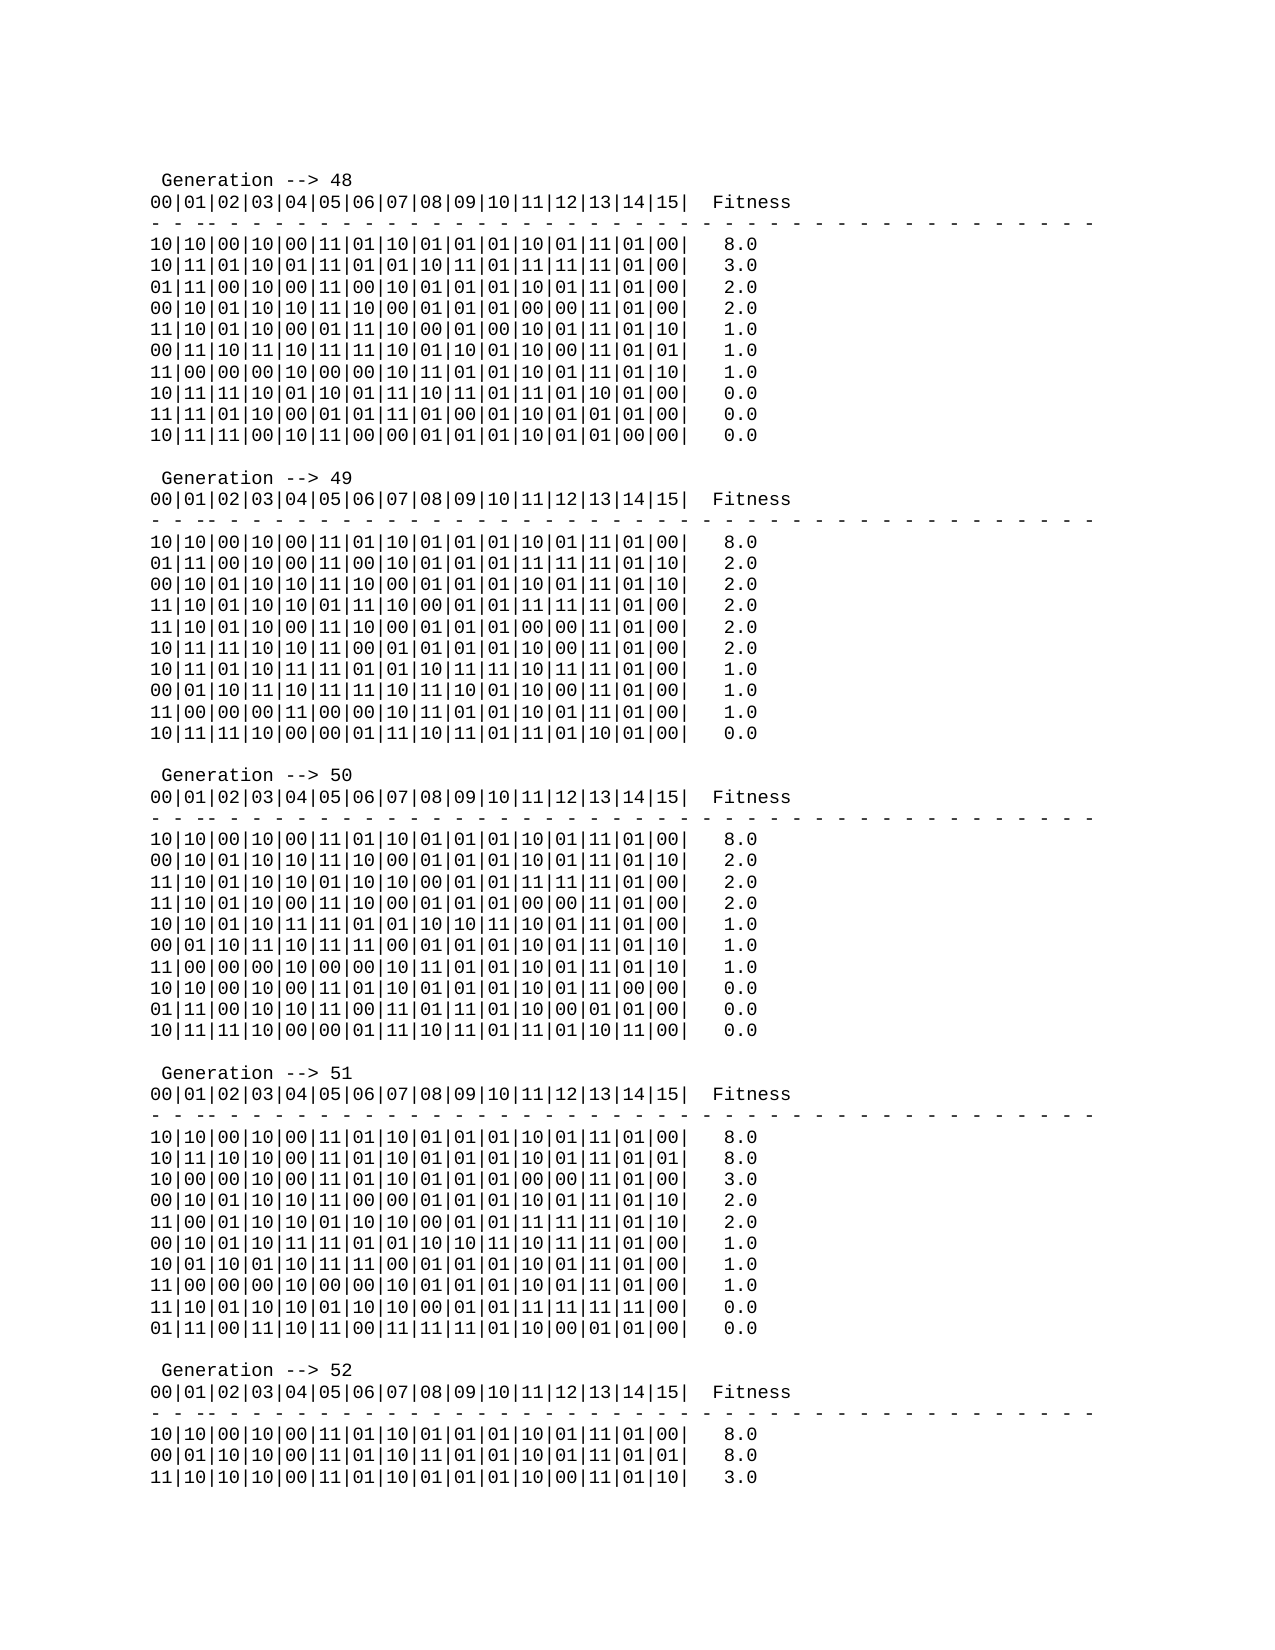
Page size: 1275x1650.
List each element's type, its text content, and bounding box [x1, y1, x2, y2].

text 00|10|01|10|11|11|01|01|10|10|11|10|11|11|01|00| 1.0 [150, 1234, 1125, 1255]
text - - -- - - - - - - - - - - - - - - - - - - - - - - - - - - - - - - - - - - - - - - - [150, 511, 1125, 532]
text 10|10|00|10|00|11|01|10|01|01|01|10|01|11|01|00| 8.0 [150, 532, 1125, 554]
text Generation --> 48 [150, 171, 1125, 192]
text 00|01|02|03|04|05|06|07|08|09|10|11|12|13|14|15| Fitness [150, 1085, 1125, 1106]
text 10|11|11|10|01|10|01|11|10|11|01|11|01|10|01|00| 0.0 [150, 384, 1125, 405]
text 01|11|00|10|10|11|00|11|01|11|01|10|00|01|01|00| 0.0 [150, 1000, 1125, 1021]
text 10|11|11|10|00|00|01|11|10|11|01|11|01|10|01|00| 0.0 [150, 724, 1125, 745]
text 11|00|00|00|10|00|00|10|11|01|01|10|01|11|01|10| 1.0 [150, 362, 1125, 384]
text 00|11|10|11|10|11|11|10|01|10|01|10|00|11|01|01| 1.0 [150, 341, 1125, 362]
text 01|11|00|10|00|11|00|10|01|01|01|10|01|11|01|00| 2.0 [150, 277, 1125, 299]
text 10|10|01|10|11|11|01|01|10|10|11|10|01|11|01|00| 1.0 [150, 915, 1125, 936]
text Generation --> 50 [150, 766, 1125, 787]
text 00|10|01|10|10|11|10|00|01|01|01|10|01|11|01|10| 2.0 [150, 575, 1125, 596]
text 10|10|00|10|00|11|01|10|01|01|01|10|01|11|01|00| 8.0 [150, 1425, 1125, 1446]
text 10|11|11|00|10|11|00|00|01|01|01|10|01|01|00|00| 0.0 [150, 426, 1125, 447]
text - - -- - - - - - - - - - - - - - - - - - - - - - - - - - - - - - - - - - - - - - - - [150, 214, 1125, 235]
text 01|11|00|10|00|11|00|10|01|01|01|11|11|11|01|10| 2.0 [150, 554, 1125, 575]
text 11|00|00|00|10|00|00|10|01|01|01|10|01|11|01|00| 1.0 [150, 1276, 1125, 1297]
text 00|01|02|03|04|05|06|07|08|09|10|11|12|13|14|15| Fitness [150, 787, 1125, 809]
text 00|10|01|10|10|11|00|00|01|01|01|10|01|11|01|10| 2.0 [150, 1191, 1125, 1212]
text 10|11|10|10|00|11|01|10|01|01|01|10|01|11|01|01| 8.0 [150, 1149, 1125, 1170]
text 10|11|01|10|01|11|01|01|10|11|01|11|11|11|01|00| 3.0 [150, 256, 1125, 277]
text 10|11|01|10|11|11|01|01|10|11|11|10|11|11|01|00| 1.0 [150, 660, 1125, 681]
text 00|10|01|10|10|11|10|00|01|01|01|10|01|11|01|10| 2.0 [150, 851, 1125, 872]
text 00|01|10|11|10|11|11|00|01|01|01|10|01|11|01|10| 1.0 [150, 936, 1125, 957]
text 10|10|00|10|00|11|01|10|01|01|01|10|01|11|01|00| 8.0 [150, 1127, 1125, 1149]
text 10|10|00|10|00|11|01|10|01|01|01|10|01|11|01|00| 8.0 [150, 235, 1125, 256]
text 11|10|01|10|00|11|10|00|01|01|01|00|00|11|01|00| 2.0 [150, 617, 1125, 639]
text - - -- - - - - - - - - - - - - - - - - - - - - - - - - - - - - - - - - - - - - - - - [150, 1106, 1125, 1127]
text 11|00|01|10|10|01|10|10|00|01|01|11|11|11|01|10| 2.0 [150, 1212, 1125, 1234]
text 10|11|11|10|00|00|01|11|10|11|01|11|01|10|11|00| 0.0 [150, 1021, 1125, 1042]
text 00|01|02|03|04|05|06|07|08|09|10|11|12|13|14|15| Fitness [150, 1382, 1125, 1404]
text 10|11|11|10|10|11|00|01|01|01|01|10|00|11|01|00| 2.0 [150, 639, 1125, 660]
text Generation --> 52 [150, 1361, 1125, 1382]
text - - -- - - - - - - - - - - - - - - - - - - - - - - - - - - - - - - - - - - - - - - - [150, 809, 1125, 830]
text 11|10|10|10|00|11|01|10|01|01|01|10|00|11|01|10| 3.0 [150, 1467, 1125, 1489]
text 11|10|01|10|00|01|11|10|00|01|00|10|01|11|01|10| 1.0 [150, 320, 1125, 341]
text - - -- - - - - - - - - - - - - - - - - - - - - - - - - - - - - - - - - - - - - - - - [150, 1404, 1125, 1425]
text Generation --> 51 [150, 1064, 1125, 1085]
text 10|10|00|10|00|11|01|10|01|01|01|10|01|11|01|00| 8.0 [150, 830, 1125, 851]
text 11|00|00|00|11|00|00|10|11|01|01|10|01|11|01|00| 1.0 [150, 702, 1125, 724]
text 11|00|00|00|10|00|00|10|11|01|01|10|01|11|01|10| 1.0 [150, 957, 1125, 979]
text 11|10|01|10|10|01|11|10|00|01|01|11|11|11|01|00| 2.0 [150, 596, 1125, 617]
text 00|01|10|10|00|11|01|10|11|01|01|10|01|11|01|01| 8.0 [150, 1446, 1125, 1467]
text 00|01|02|03|04|05|06|07|08|09|10|11|12|13|14|15| Fitness [150, 192, 1125, 214]
text 11|11|01|10|00|01|01|11|01|00|01|10|01|01|01|00| 0.0 [150, 405, 1125, 426]
text 11|10|01|10|10|01|10|10|00|01|01|11|11|11|11|00| 0.0 [150, 1297, 1125, 1319]
text 00|01|10|11|10|11|11|10|11|10|01|10|00|11|01|00| 1.0 [150, 681, 1125, 702]
text 10|10|00|10|00|11|01|10|01|01|01|10|01|11|00|00| 0.0 [150, 979, 1125, 1000]
text 00|01|02|03|04|05|06|07|08|09|10|11|12|13|14|15| Fitness [150, 490, 1125, 511]
text 11|10|01|10|00|11|10|00|01|01|01|00|00|11|01|00| 2.0 [150, 894, 1125, 915]
text 10|00|00|10|00|11|01|10|01|01|01|00|00|11|01|00| 3.0 [150, 1170, 1125, 1191]
text Generation --> 49 [150, 469, 1125, 490]
text 00|10|01|10|10|11|10|00|01|01|01|00|00|11|01|00| 2.0 [150, 299, 1125, 320]
text 10|01|10|01|10|11|11|00|01|01|01|10|01|11|01|00| 1.0 [150, 1255, 1125, 1276]
text 11|10|01|10|10|01|10|10|00|01|01|11|11|11|01|00| 2.0 [150, 872, 1125, 894]
text 01|11|00|11|10|11|00|11|11|11|01|10|00|01|01|00| 0.0 [150, 1319, 1125, 1340]
